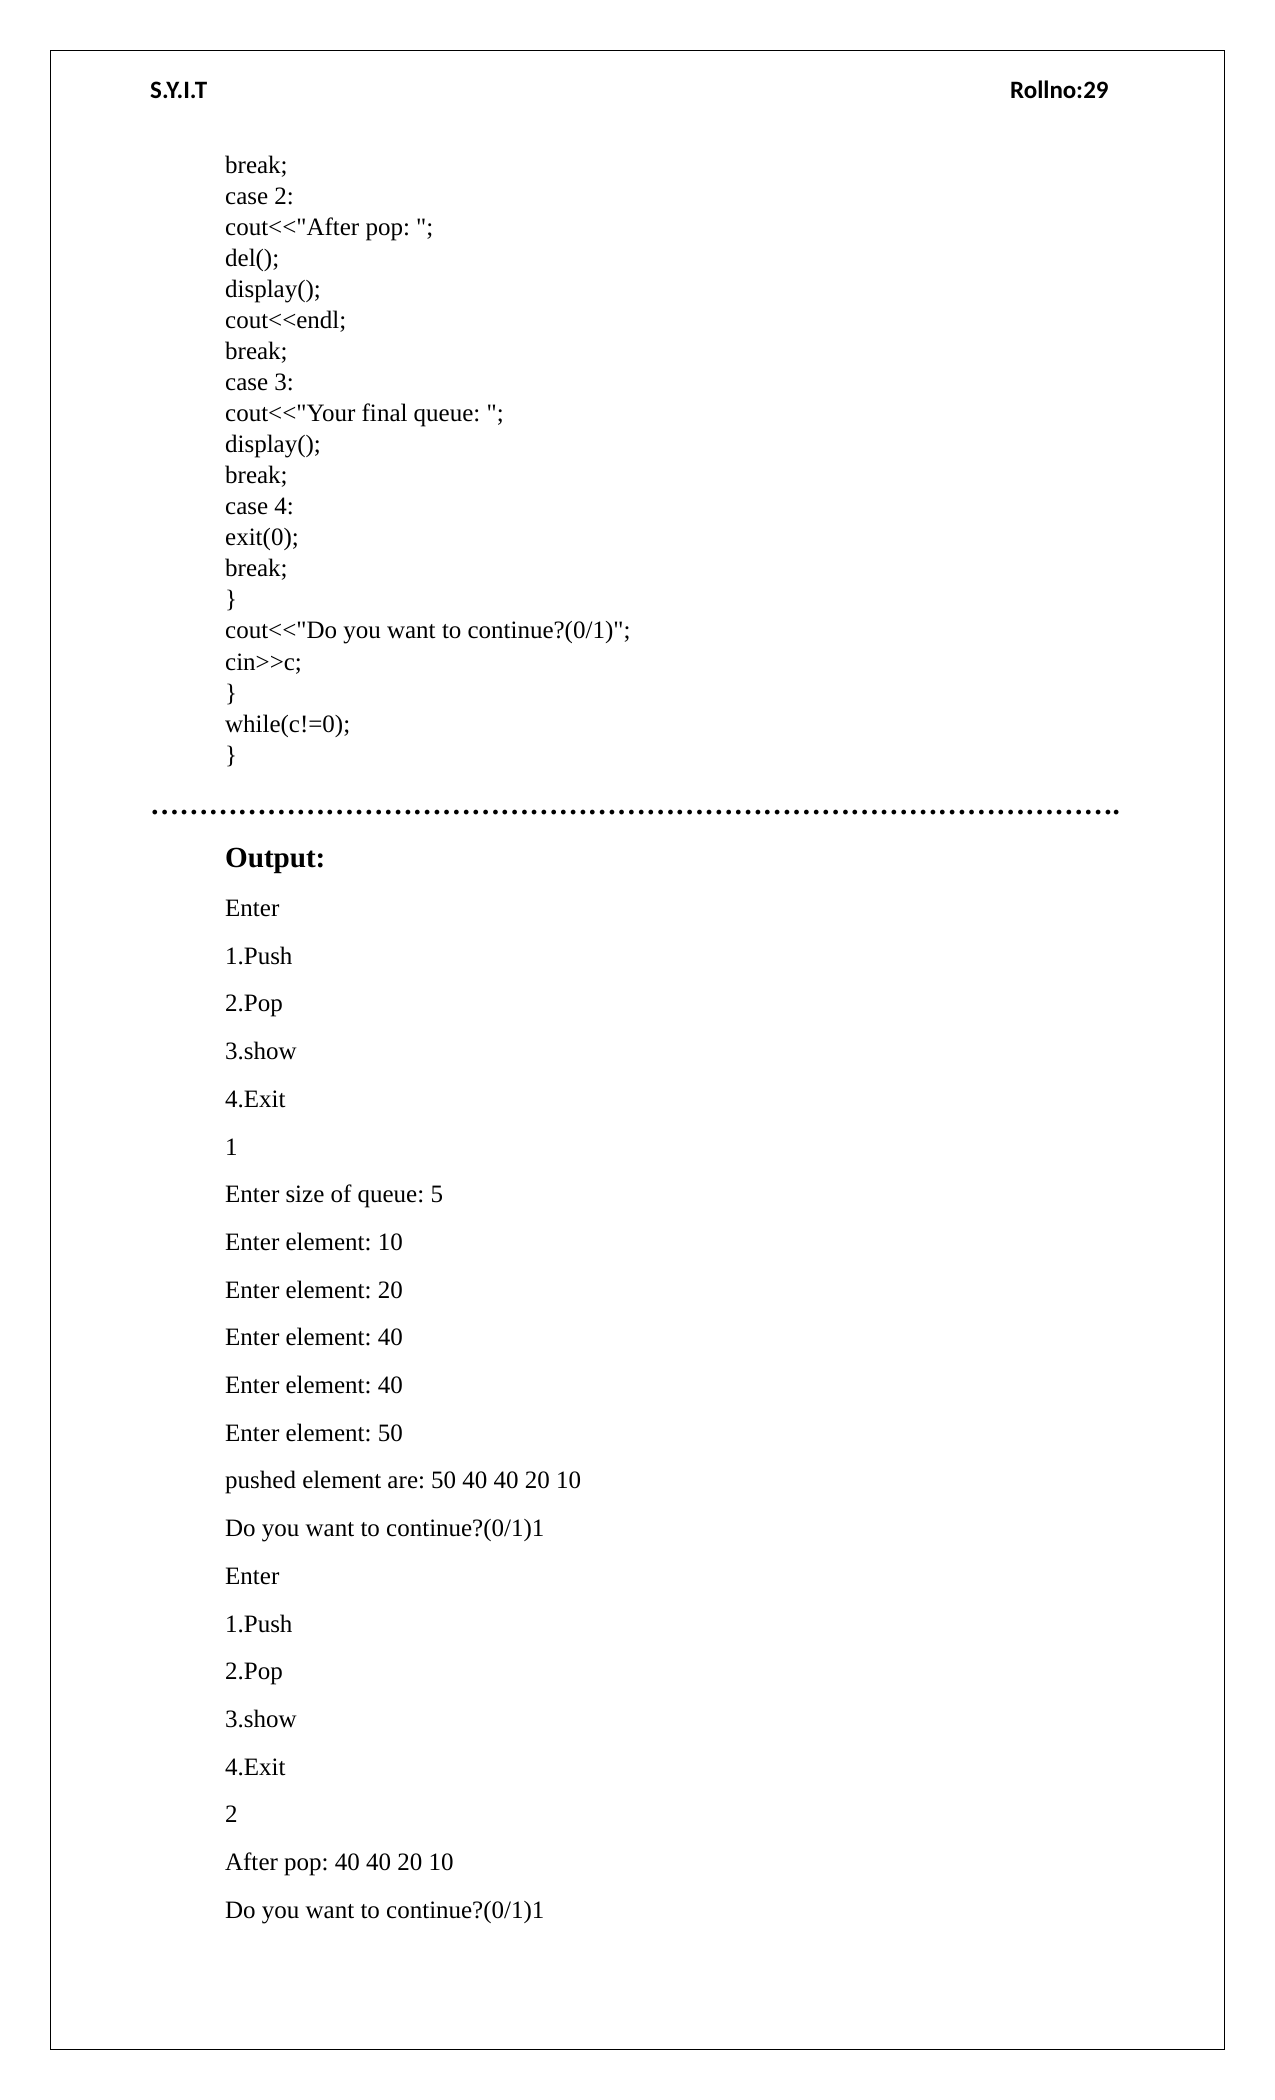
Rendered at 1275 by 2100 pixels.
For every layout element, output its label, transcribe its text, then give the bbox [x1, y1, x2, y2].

list } [225, 584, 1125, 613]
text 4.Exit [225, 1084, 1125, 1113]
list cout<<"Do you want to continue?(0/1)"; [225, 616, 1125, 644]
text 1.Push [225, 941, 1125, 969]
text Enter element: 10 [225, 1227, 1125, 1256]
list display(); [225, 274, 1125, 303]
list break; [225, 460, 1125, 489]
text Enter [225, 1561, 1125, 1590]
text Enter element: 40 [225, 1370, 1125, 1399]
text 2 [225, 1799, 1125, 1828]
list while(c!=0); [225, 709, 1125, 737]
text 2.Pop [225, 988, 1125, 1017]
text Enter element: 40 [225, 1322, 1125, 1351]
list break; [225, 336, 1125, 365]
list } [225, 678, 1125, 706]
text Do you want to continue?(0/1)1 [225, 1895, 1125, 1924]
text Output: [225, 840, 1125, 874]
text Enter size of queue: 5 [225, 1179, 1125, 1208]
list exit(0); [225, 522, 1125, 551]
list break; [225, 553, 1125, 582]
list cin>>c; [225, 647, 1125, 675]
list break; [225, 150, 1125, 179]
text 4.Exit [225, 1752, 1125, 1781]
list case 3: [225, 367, 1125, 396]
text 1.Push [225, 1609, 1125, 1637]
list case 4: [225, 491, 1125, 520]
list cout<<"After pop: "; [225, 212, 1125, 241]
list cout<<"Your final queue: "; [225, 398, 1125, 427]
text 1 [225, 1132, 1125, 1160]
text Enter [225, 893, 1125, 922]
text ………………………………………………………………………………………. [150, 787, 1125, 821]
text 3.show [225, 1704, 1125, 1733]
text pushed element are: 50 40 40 20 10 [225, 1466, 1125, 1494]
text 3.show [225, 1036, 1125, 1065]
text Enter element: 50 [225, 1418, 1125, 1447]
text Enter element: 20 [225, 1275, 1125, 1303]
list del(); [225, 243, 1125, 272]
text 2.Pop [225, 1656, 1125, 1685]
text Do you want to continue?(0/1)1 [225, 1513, 1125, 1542]
list cout<<endl; [225, 305, 1125, 334]
list } [225, 740, 1125, 768]
list display(); [225, 429, 1125, 458]
text After pop: 40 40 20 10 [225, 1847, 1125, 1876]
list case 2: [225, 181, 1125, 210]
